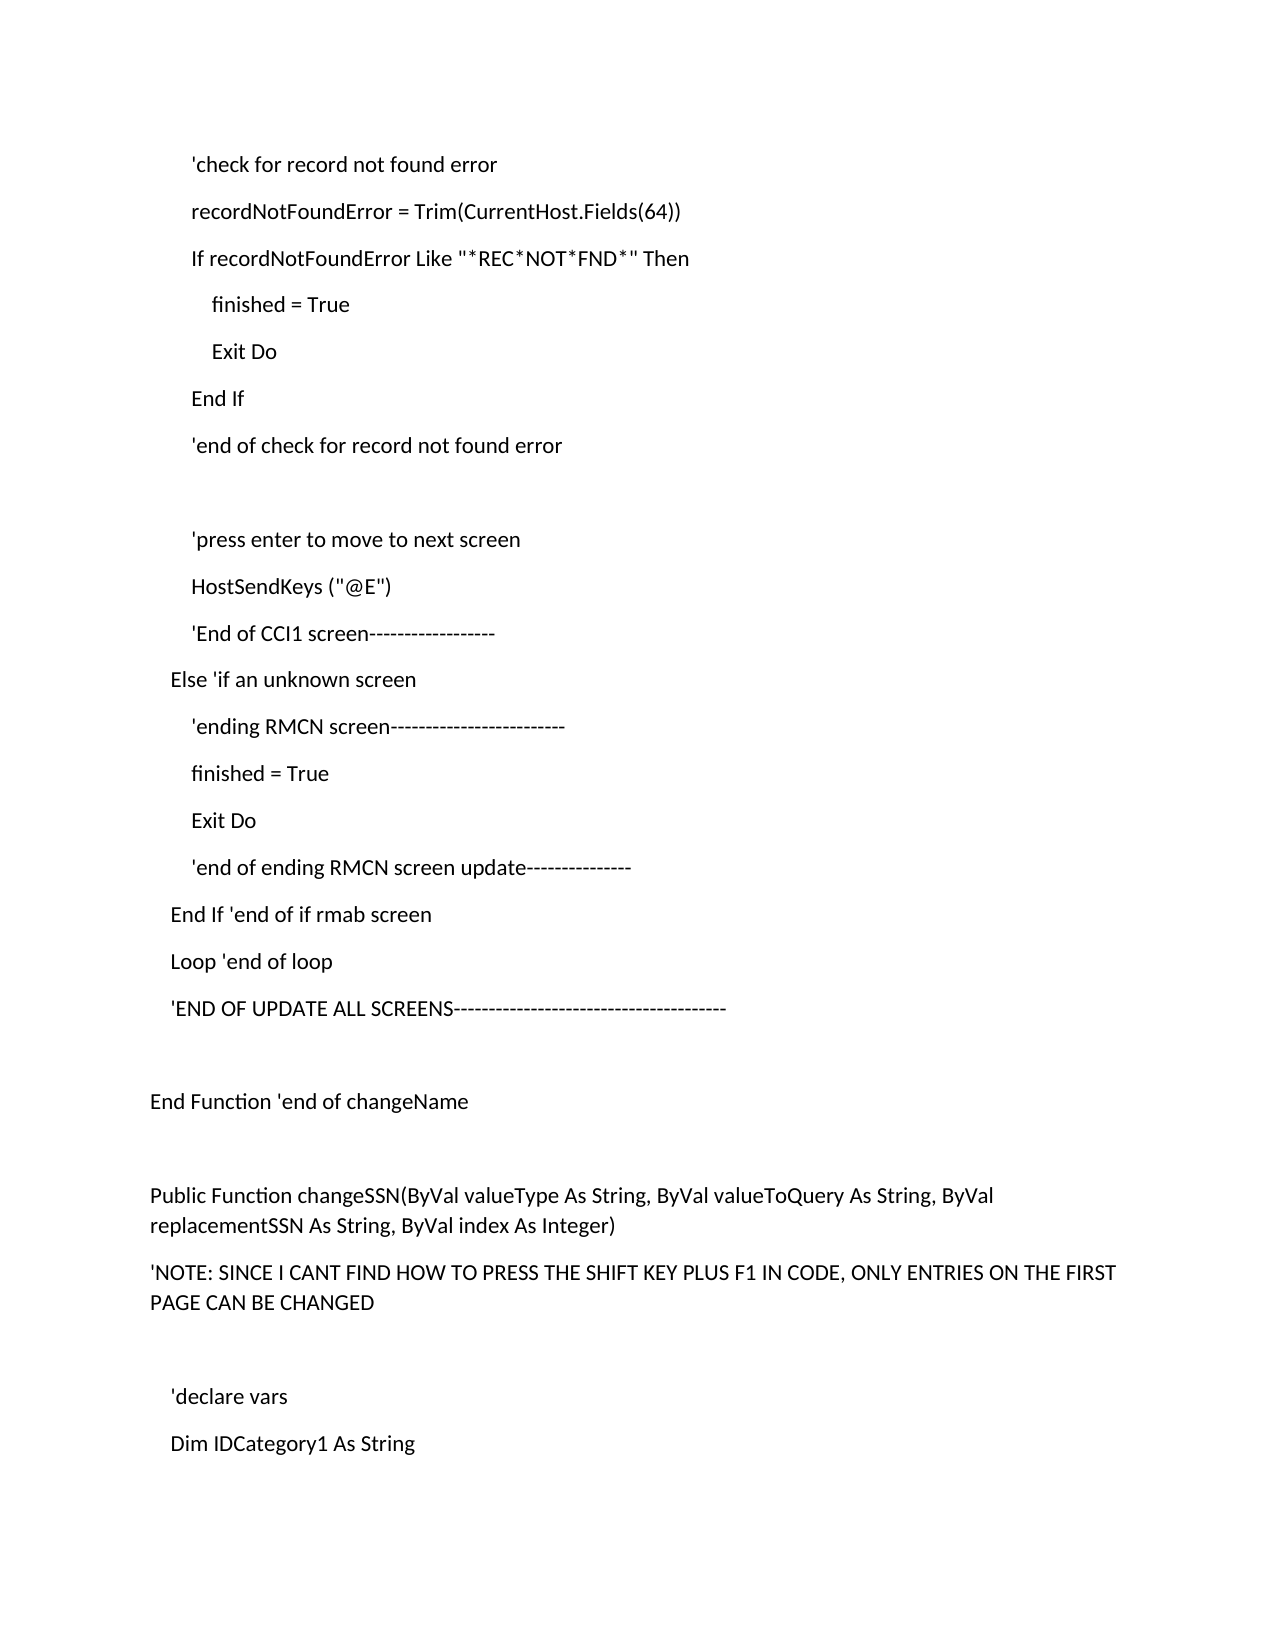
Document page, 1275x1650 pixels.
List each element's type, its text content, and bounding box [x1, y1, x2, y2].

text 'end of check for record not found error [150, 431, 1125, 459]
text 'declare vars [150, 1382, 1125, 1410]
text HostSendKeys ("@E") [150, 572, 1125, 600]
text Else 'if an unknown screen [150, 666, 1125, 694]
text 'press enter to move to next screen [150, 525, 1125, 553]
text Exit Do [150, 806, 1125, 834]
text finished = True [150, 759, 1125, 787]
text Dim IDCategory1 As String [150, 1429, 1125, 1457]
text Exit Do [150, 337, 1125, 366]
text 'END OF UPDATE ALL SCREENS--------------------------------------- [150, 994, 1125, 1022]
text If recordNotFoundError Like "*REC*NOT*FND*" Then [150, 244, 1125, 272]
text 'check for record not found error [150, 150, 1125, 178]
text Public Function changeSSN(ByVal valueType As String, ByVal valueToQuery As String, ByVal replacementSSN As String, ByVal index As Integer) [150, 1181, 1125, 1239]
text recordNotFoundError = Trim(CurrentHost.Fields(64)) [150, 197, 1125, 225]
text End Function 'end of changeName [150, 1087, 1125, 1116]
text finished = True [150, 291, 1125, 319]
text Loop 'end of loop [150, 947, 1125, 975]
text 'ending RMCN screen------------------------- [150, 712, 1125, 741]
text 'end of ending RMCN screen update--------------- [150, 853, 1125, 881]
text 'End of CCI1 screen------------------ [150, 619, 1125, 647]
text End If [150, 384, 1125, 412]
text End If 'end of if rmab screen [150, 900, 1125, 928]
text 'NOTE: SINCE I CANT FIND HOW TO PRESS THE SHIFT KEY PLUS F1 IN CODE, ONLY ENTRIES ON THE FIRST PAGE CAN BE CHANGED [150, 1258, 1125, 1317]
